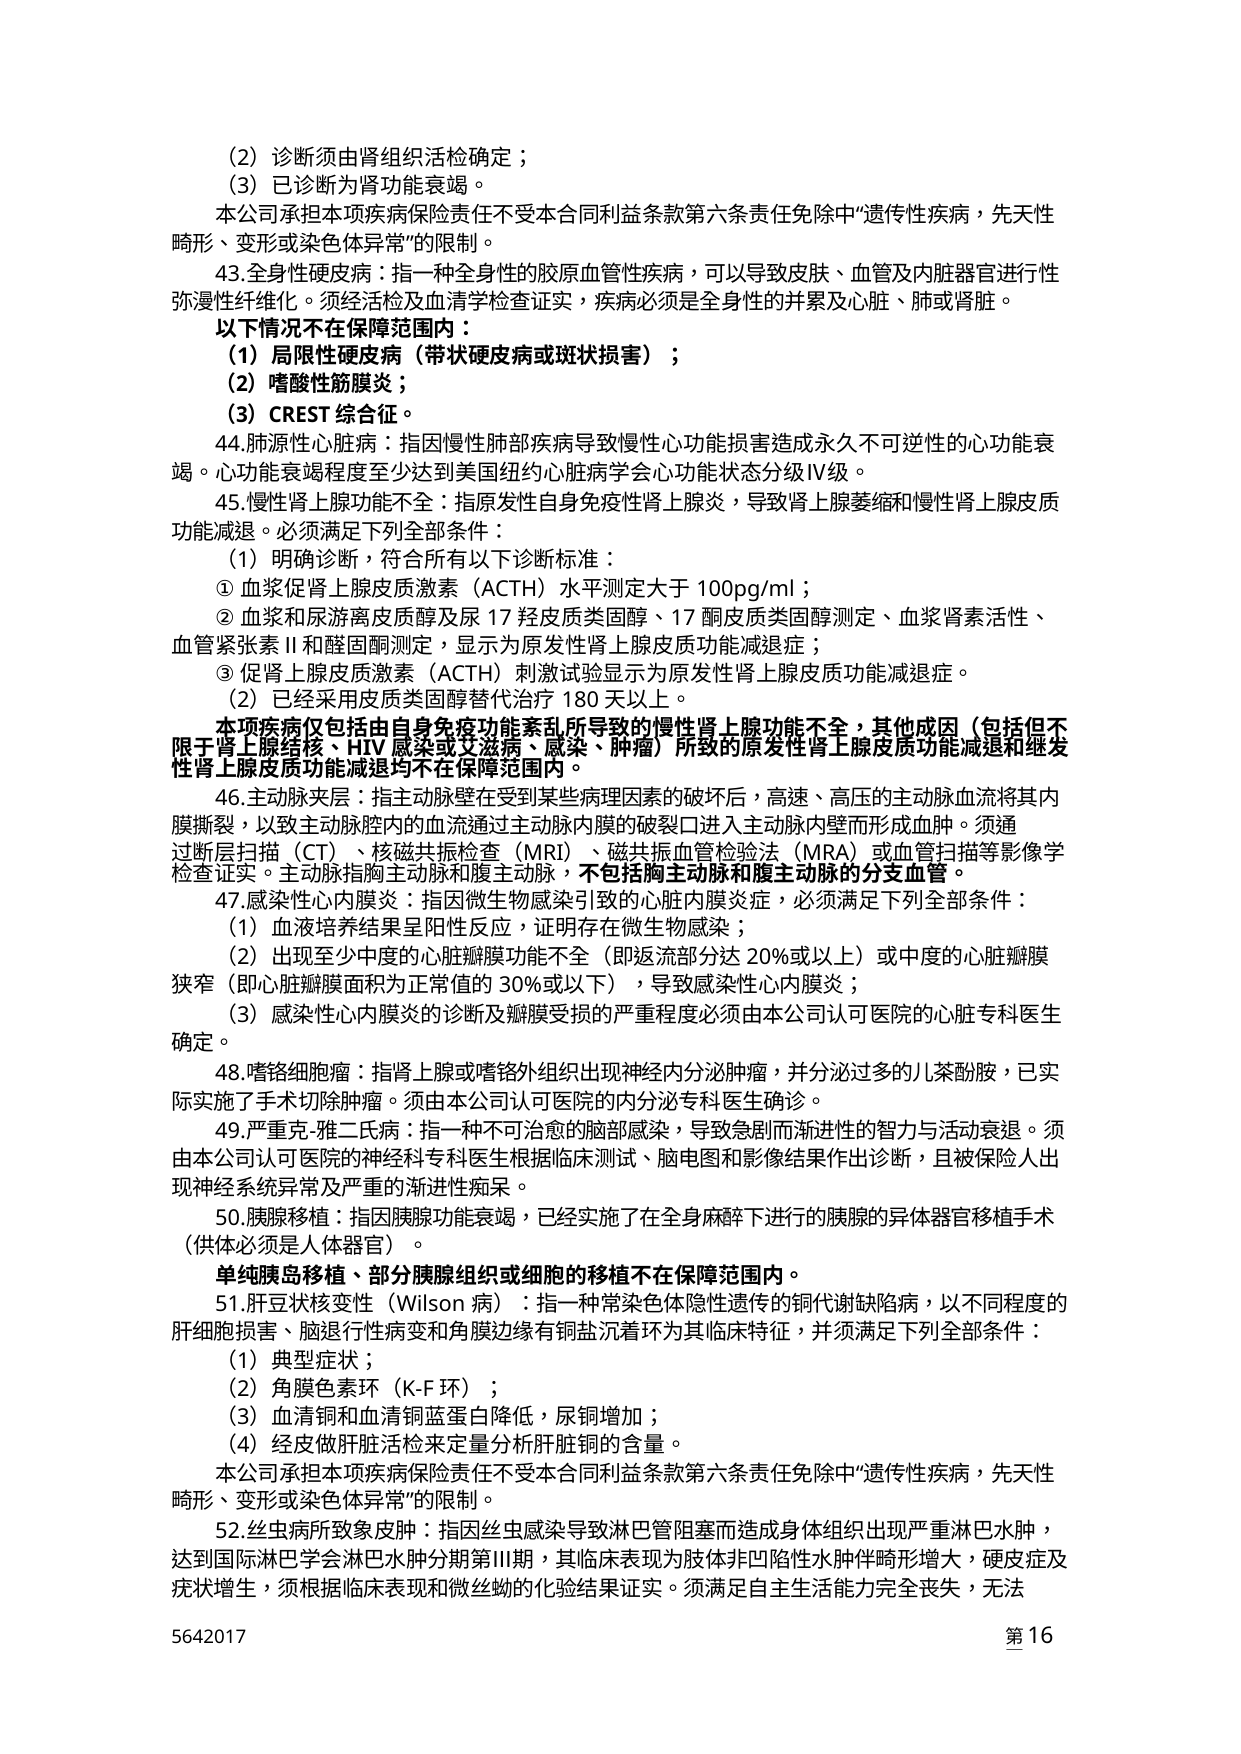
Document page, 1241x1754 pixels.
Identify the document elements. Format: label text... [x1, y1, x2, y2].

text 49.严重克-雅二氏病：指一种不可治愈的脑部感染，导致急剧而渐进性的智力与活动衰退。须由本公司认可医院的神经科专科医生根据临床测试、脑电图和影像结果作出诊断，且被保险人出现神经系统异常及严重的渐进性痴呆。 [171, 1116, 1081, 1202]
text 45.慢性肾上腺功能不全：指原发性自身免疫性肾上腺炎，导致肾上腺萎缩和慢性肾上腺皮质功能减退。必须满足下列全部条件： [171, 487, 1070, 546]
subtitle 本项疾病仅包括由自身免疫功能紊乱所导致的慢性肾上腺功能不全，其他成因（包括但不限于肾上腺结核、HIV 感染或艾滋病、感染、肿瘤）所致的原发性肾上腺皮质功能减退和继发性肾上腺皮质功能减退均不在保障范围内。 [171, 718, 1069, 783]
text （4）经皮做肝脏活检来定量分析肝脏铜的含量。 [215, 1430, 1092, 1458]
text （2）出现至少中度的心脏瓣膜功能不全（即返流部分达 20%或以上）或中度的心脏瓣膜狭窄（即心脏瓣膜面积为正常值的 30%或以下），导致感染性心内膜炎； [171, 942, 1070, 999]
text （2）已经采用皮质类固醇替代治疗 180 天以上。 [215, 687, 1092, 712]
text ② 血浆和尿游离皮质醇及尿 17 羟皮质类固醇、17 酮皮质类固醇测定、血浆肾素活性、血管紧张素Ⅱ和醛固酮测定，显示为原发性肾上腺皮质功能减退症； [171, 602, 1070, 660]
text 本公司承担本项疾病保险责任不受本合同利益条款第六条责任免除中“遗传性疾病，先天性畸形、变形或染色体异常”的限制。 [171, 1459, 1069, 1515]
text 本公司承担本项疾病保险责任不受本合同利益条款第六条责任免除中“遗传性疾病，先天性畸形、变形或染色体异常”的限制。 [171, 199, 1069, 258]
text （3）感染性心内膜炎的诊断及瓣膜受损的严重程度必须由本公司认可医院的心脏专科医生确定。 [171, 999, 1070, 1057]
text （3）已诊断为肾功能衰竭。 [215, 171, 1092, 199]
text （2）嗜酸性筋膜炎； [215, 369, 1092, 397]
text （2）角膜色素环（K-F 环）； [215, 1374, 1092, 1402]
text （1）典型症状； [215, 1346, 1092, 1374]
text 43.全身性硬皮病：指一种全身性的胶原血管性疾病，可以导致皮肤、血管及内脏器官进行性弥漫性纤维化。须经活检及血清学检查证实，疾病必须是全身性的并累及心脏、肺或肾脏。 [171, 258, 1069, 316]
text 47.感染性心内膜炎：指因微生物感染引致的心脏内膜炎症，必须满足下列全部条件： [215, 888, 1092, 913]
text （3）血清铜和血清铜蓝蛋白降低，尿铜增加； [215, 1402, 1092, 1430]
text （3）CREST 综合征。 [215, 397, 1092, 428]
text 过断层扫描（CT）、核磁共振检查（MRI）、磁共振血管检验法（MRA）或血管扫描等影像学检查证实。主动脉指胸主动脉和腹主动脉，不包括胸主动脉和腹主动脉的分支血管。 [171, 841, 1068, 888]
text 52.丝虫病所致象皮肿：指因丝虫感染导致淋巴管阻塞而造成身体组织出现严重淋巴水肿， 达到国际淋巴学会淋巴水肿分期第Ⅲ期，其临床表现为肢体非凹陷性水肿伴畸形增大，硬皮症及疣状增生，须根据临床表现和微丝蚴的化验结果证实。须满足自主生活能力完全丧失，无法 [171, 1515, 1079, 1603]
text 46.主动脉夹层：指主动脉壁在受到某些病理因素的破坏后，高速、高压的主动脉血流将其内膜撕裂，以致主动脉腔内的血流通过主动脉内膜的破裂口进入主动脉内壁而形成血肿。须通 [171, 783, 1069, 838]
text 44.肺源性心脏病：指因慢性肺部疾病导致慢性心功能损害造成永久不可逆性的心功能衰竭。心功能衰竭程度至少达到美国纽约心脏病学会心功能状态分级Ⅳ级。 [171, 428, 1058, 487]
text （2）诊断须由肾组织活检确定； [215, 142, 1092, 171]
text 50.胰腺移植：指因胰腺功能衰竭，已经实施了在全身麻醉下进行的胰腺的异体器官移植手术（供体必须是人体器官）。 [171, 1202, 1070, 1260]
text 51.肝豆状核变性（Wilson 病）：指一种常染色体隐性遗传的铜代谢缺陷病，以不同程度的肝细胞损害、脑退行性病变和角膜边缘有铜盐沉着环为其临床特征，并须满足下列全部条件： [171, 1289, 1070, 1346]
text （1）明确诊断，符合所有以下诊断标准： [215, 546, 1092, 573]
subtitle 以下情况不在保障范围内： [215, 316, 1092, 341]
text ① 血浆促肾上腺皮质激素（ACTH）水平测定大于 100pg/ml； [215, 573, 1092, 602]
text 48.嗜铬细胞瘤：指肾上腺或嗜铬外组织出现神经内分泌肿瘤，并分泌过多的儿茶酚胺，已实际实施了手术切除肿瘤。须由本公司认可医院的内分泌专科医生确诊。 [171, 1057, 1069, 1116]
text ③ 促肾上腺皮质激素（ACTH）刺激试验显示为原发性肾上腺皮质功能减退症。 [215, 660, 1092, 687]
text （1）血液培养结果呈阳性反应，证明存在微生物感染； [215, 913, 1092, 941]
text （1）局限性硬皮病（带状硬皮病或斑状损害）； [215, 341, 1092, 369]
subtitle 单纯胰岛移植、部分胰腺组织或细胞的移植不在保障范围内。 [215, 1260, 1092, 1289]
